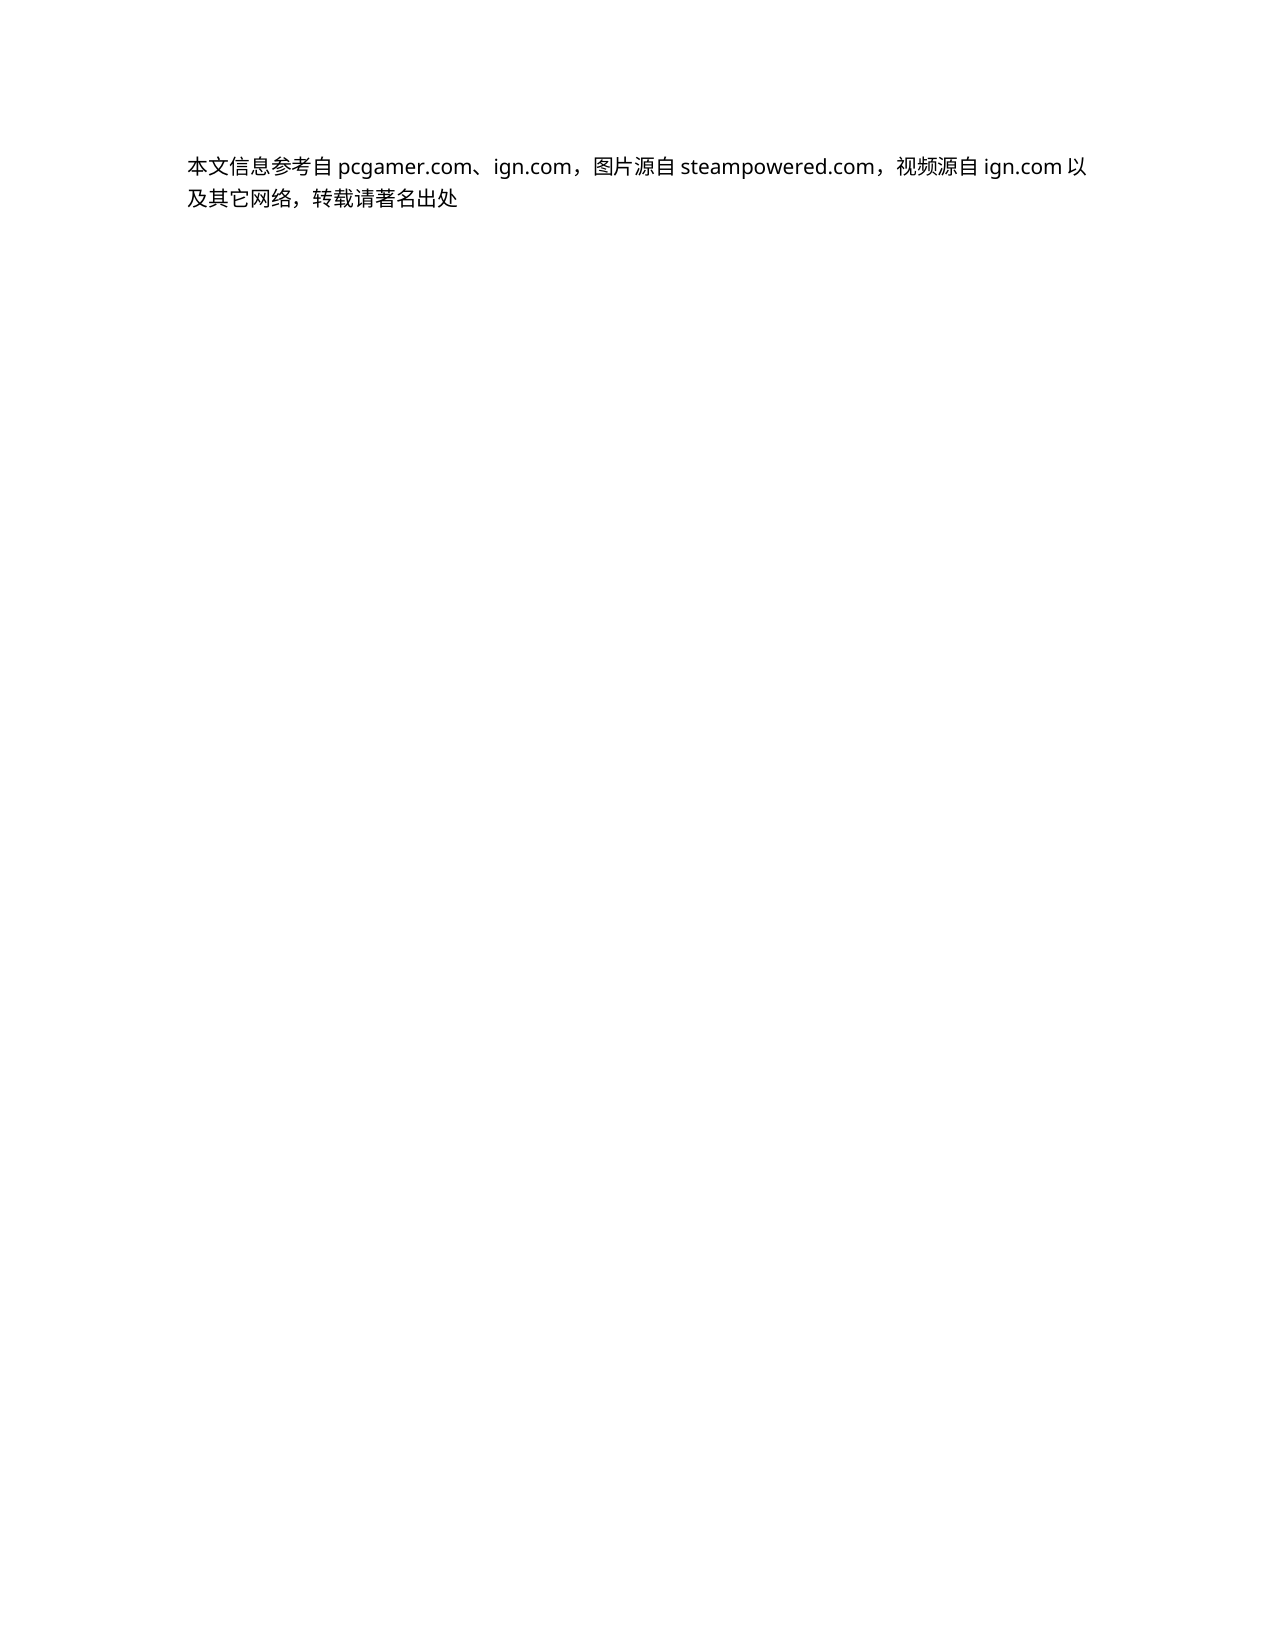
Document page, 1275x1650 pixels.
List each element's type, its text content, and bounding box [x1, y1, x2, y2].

text 本文信息参考自pcgamer.com、ign.com，图片源自steampowered.com，视频源自ign.com以及其它网络，转载请著名出处 [187, 150, 1087, 213]
